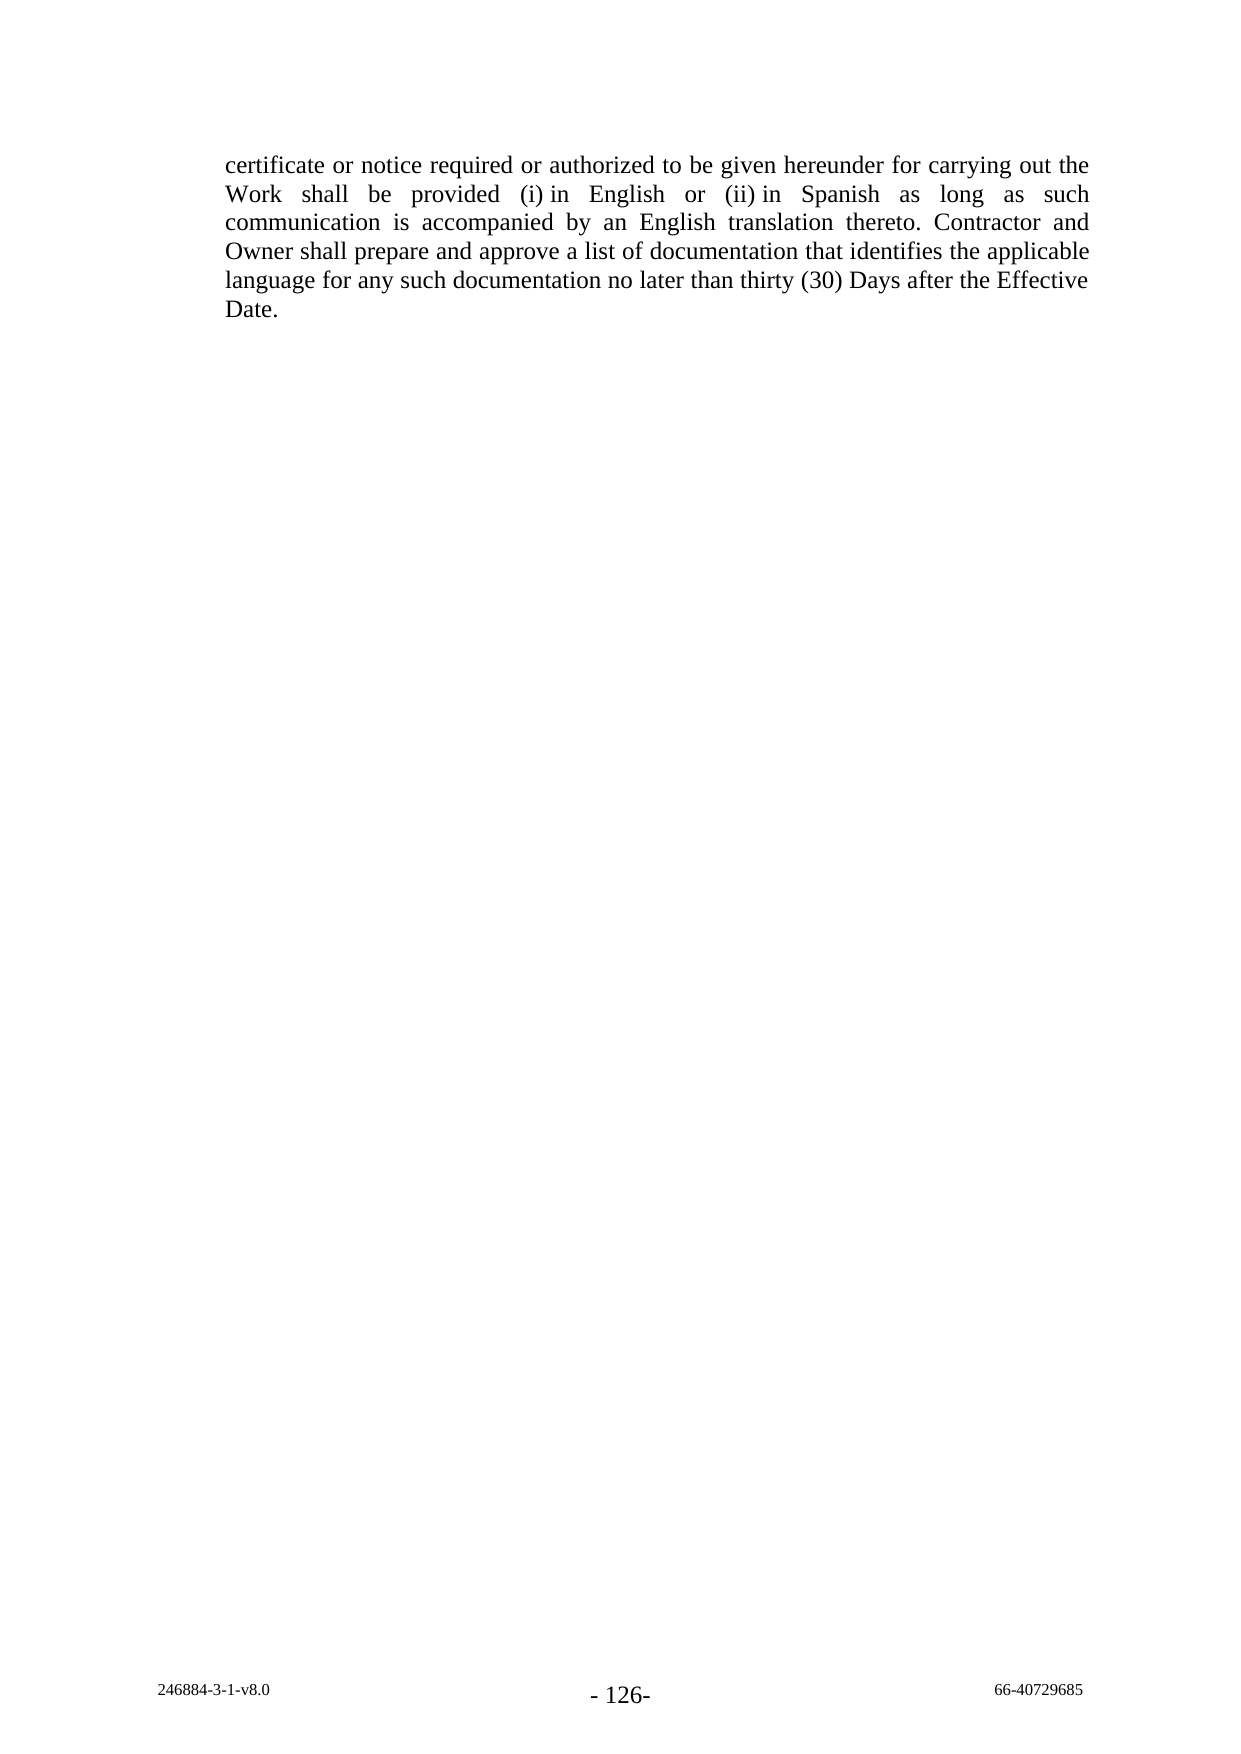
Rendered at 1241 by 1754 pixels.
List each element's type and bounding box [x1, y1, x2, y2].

text [225, 150, 1090, 322]
